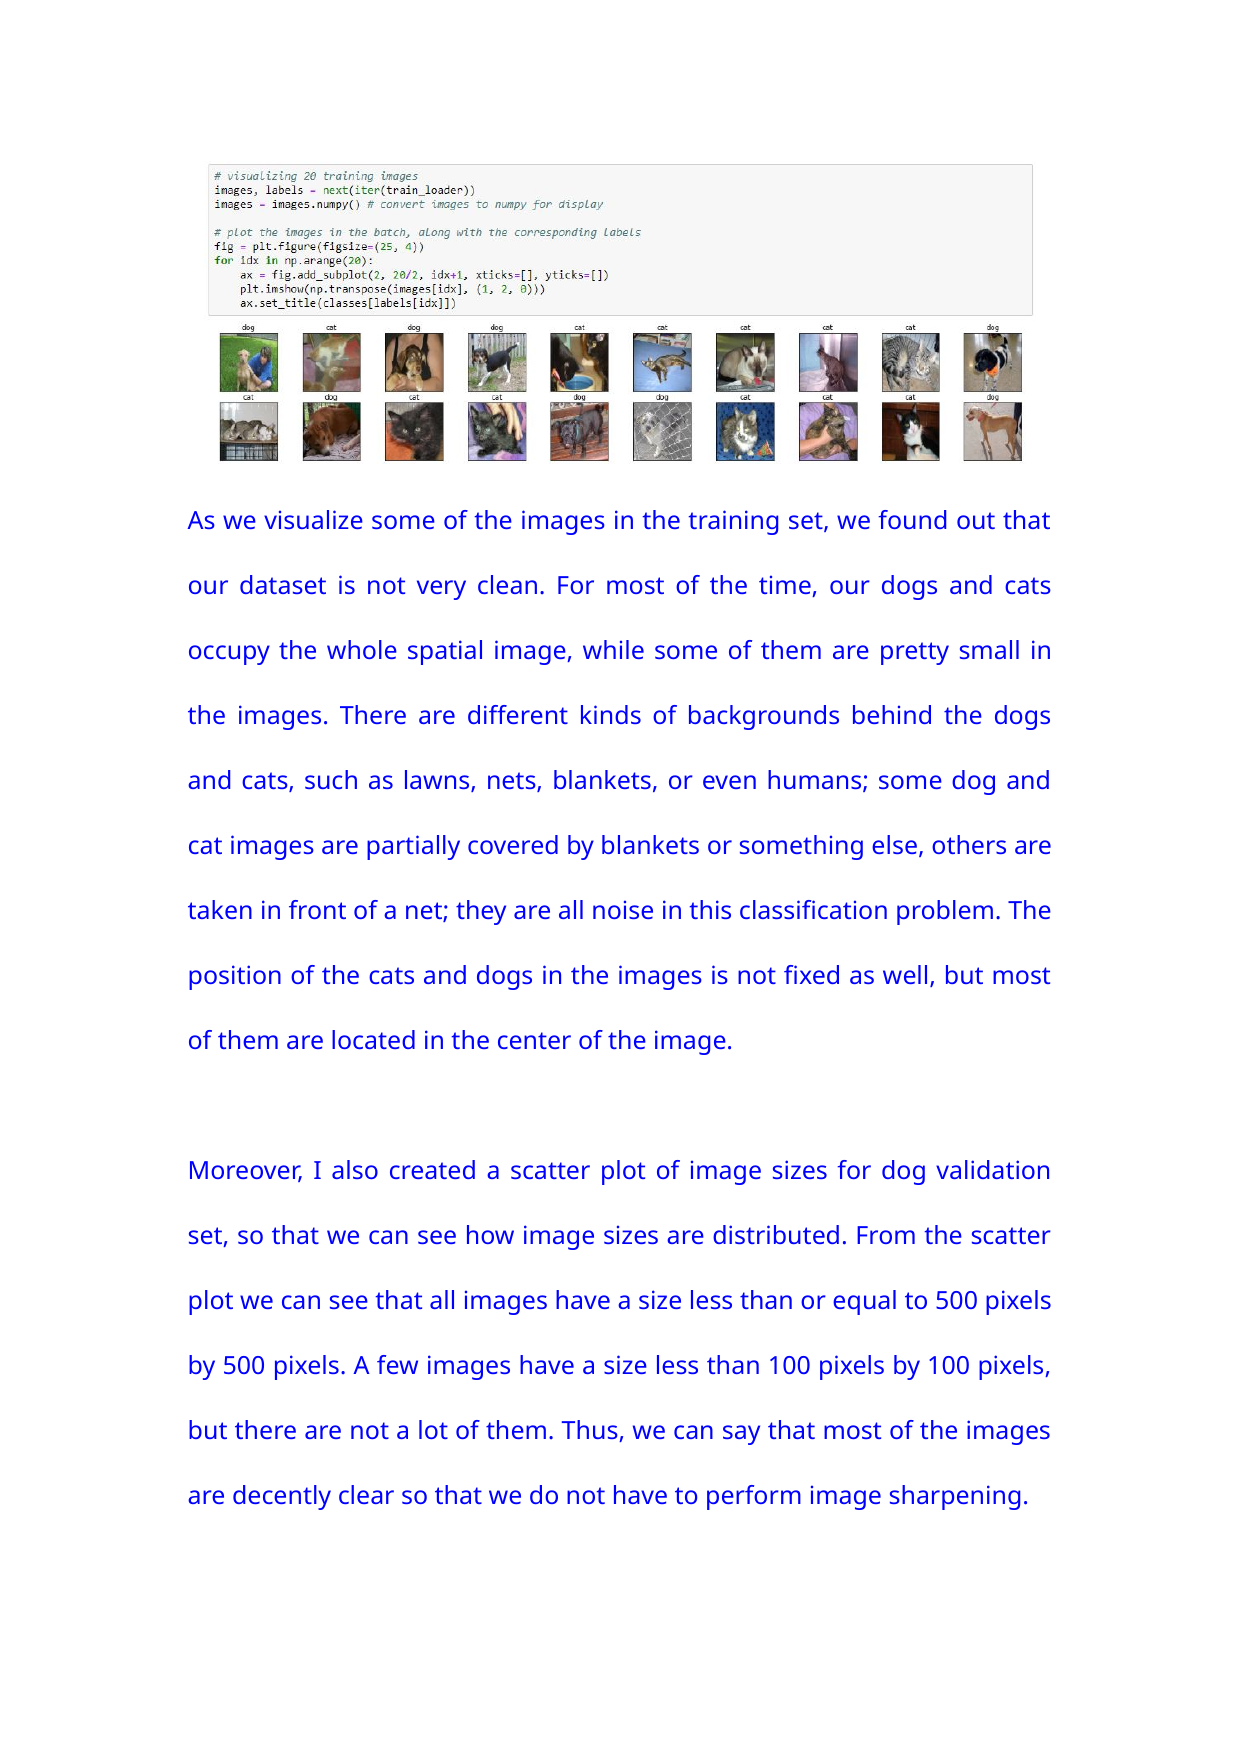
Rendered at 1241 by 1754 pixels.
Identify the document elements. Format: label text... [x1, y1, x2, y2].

text Moreover, I also created a scatter plot of image sizes for dog validation set, so that we can see how image sizes are distributed. From the scatter plot we can see that all images have a size less than or equal to 500 pixels by 500 pixels. A few images have a size less than 100 pixels by 100 pixels, but there are not a lot of them. Thus, we can say that most of the images are decently clear so that we do not have to perform image sharpening. [187, 1137, 1053, 1527]
text As we visualize some of the images in the training set, we found out that our dataset is not very clean. For most of the time, our dogs and cats occupy the whole spatial image, while some of them are pretty small in the images. There are different kinds of backgrounds behind the dogs and cats, such as lawns, nets, blankets, or even humans; some dog and cat images are partially covered by blankets or something else, others are taken in front of a net; they are all noise in this classification problem. The position of the cats and dogs in the images is not fixed as well, but most of them are located in the center of the image. [187, 487, 1053, 1072]
picture [204, 161, 1036, 464]
